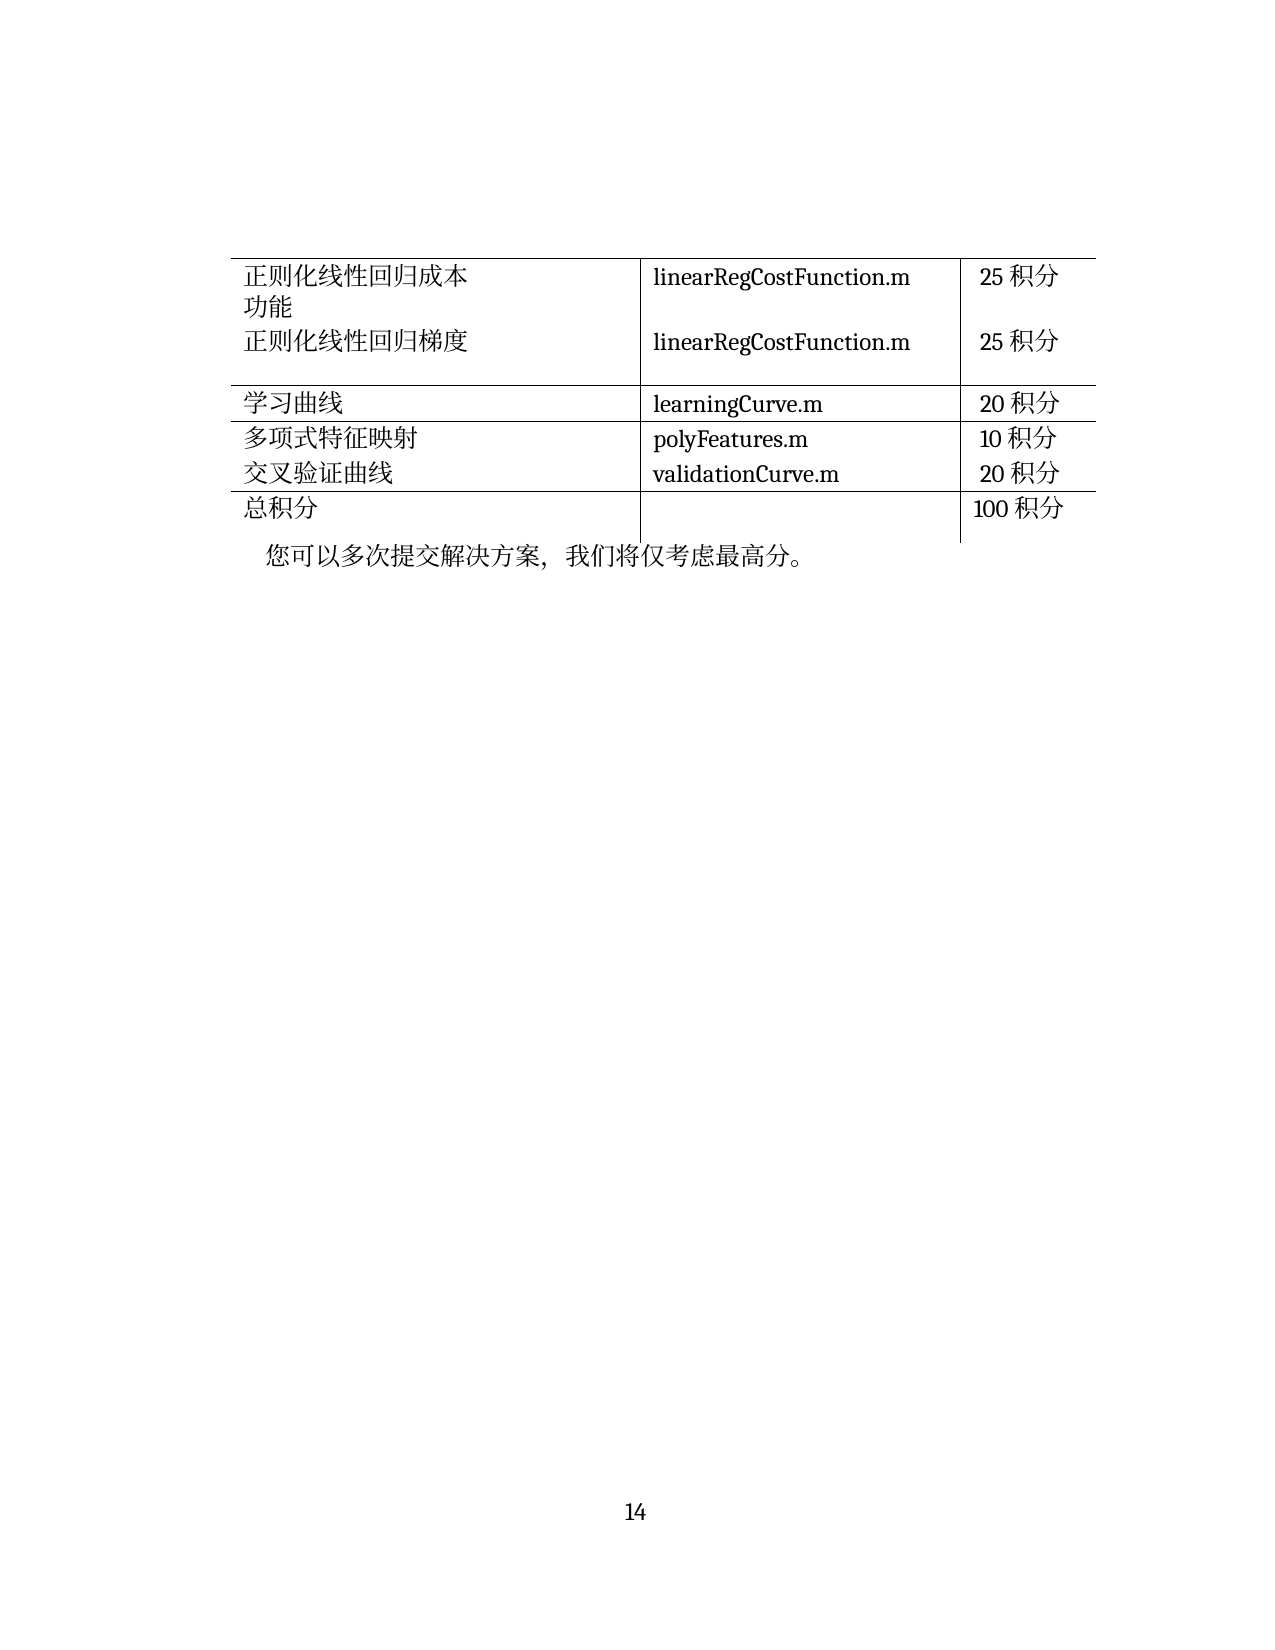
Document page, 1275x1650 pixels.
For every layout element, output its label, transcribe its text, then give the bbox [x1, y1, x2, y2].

table_cell 100 积分 [961, 492, 1096, 543]
table_cell 学习曲线 [231, 386, 640, 421]
table_cell learningCurve.m [641, 386, 960, 421]
text 您可以多次提交解决方案，我们将仅考虑最高分。 [229, 543, 1042, 572]
table_cell 20 积分 [961, 456, 1096, 491]
table_cell 25 积分 [961, 259, 1096, 324]
table_cell 多项式特征映射 [231, 422, 640, 456]
table_cell polyFeatures.m [641, 422, 960, 456]
table_cell linearRegCostFunction.m [641, 259, 960, 324]
table_cell [641, 492, 960, 543]
table_cell 正则化线性回归梯度 [231, 325, 640, 385]
table_cell validationCurve.m [641, 456, 960, 491]
table_cell 正则化线性回归成本 功能 [231, 259, 640, 324]
table_cell 10 积分 [961, 422, 1096, 456]
table_cell 25 积分 [961, 325, 1096, 385]
table_cell 20 积分 [961, 386, 1096, 421]
table_cell 交叉验证曲线 [231, 456, 640, 491]
table_cell 总积分 [231, 492, 640, 543]
table_cell linearRegCostFunction.m [641, 325, 960, 385]
